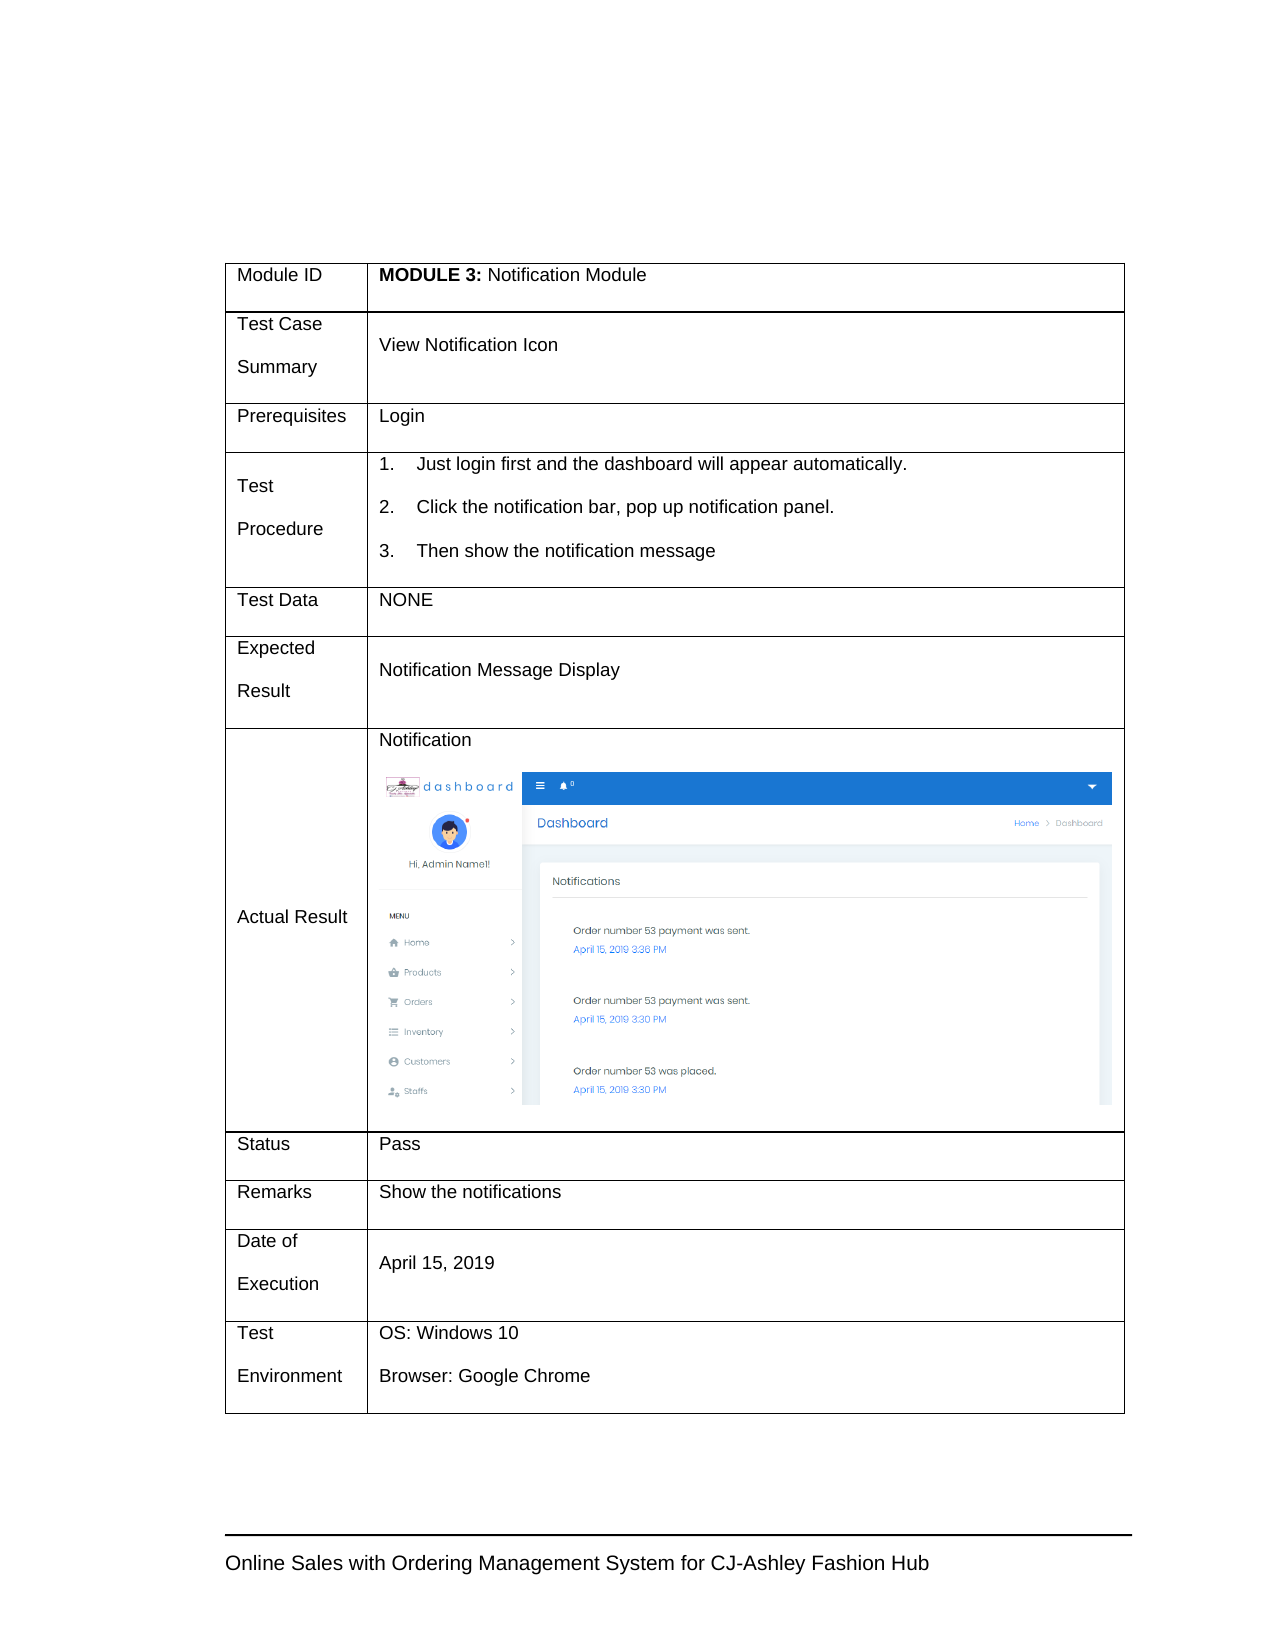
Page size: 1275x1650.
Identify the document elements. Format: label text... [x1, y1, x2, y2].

table_cell Login [368, 404, 1124, 452]
table_cell Test Case Summary [226, 313, 367, 403]
table_cell Prerequisites [226, 404, 367, 452]
table_cell Notification Message Display [368, 637, 1124, 728]
table_cell Status [226, 1133, 367, 1180]
table_cell Test Data [226, 588, 367, 636]
table_cell Pass [368, 1133, 1124, 1180]
table_header MODULE 3: Notification Module [368, 264, 1124, 311]
table_cell Remarks [226, 1181, 367, 1229]
table_cell Just login first and the dashboard will appear automatically. Click the notification bar, pop up notification panel. Then show the notification message [368, 453, 1124, 587]
table_cell Expected Result [226, 637, 367, 728]
table_cell Test Procedure [226, 453, 367, 587]
table_cell Notification [368, 729, 1124, 1131]
table_cell OS: Windows 10 Browser: Google Chrome [368, 1322, 1124, 1413]
table_cell Actual Result [226, 729, 367, 1131]
table_cell NONE [368, 588, 1124, 636]
table_cell Date of Execution [226, 1230, 367, 1321]
table_header Module ID [226, 264, 367, 311]
picture [378, 772, 1112, 1105]
table_cell View Notification Icon [368, 313, 1124, 403]
table_cell Show the notifications [368, 1181, 1124, 1229]
table_cell April 15, 2019 [368, 1230, 1124, 1321]
table_cell Test Environment [226, 1322, 367, 1413]
